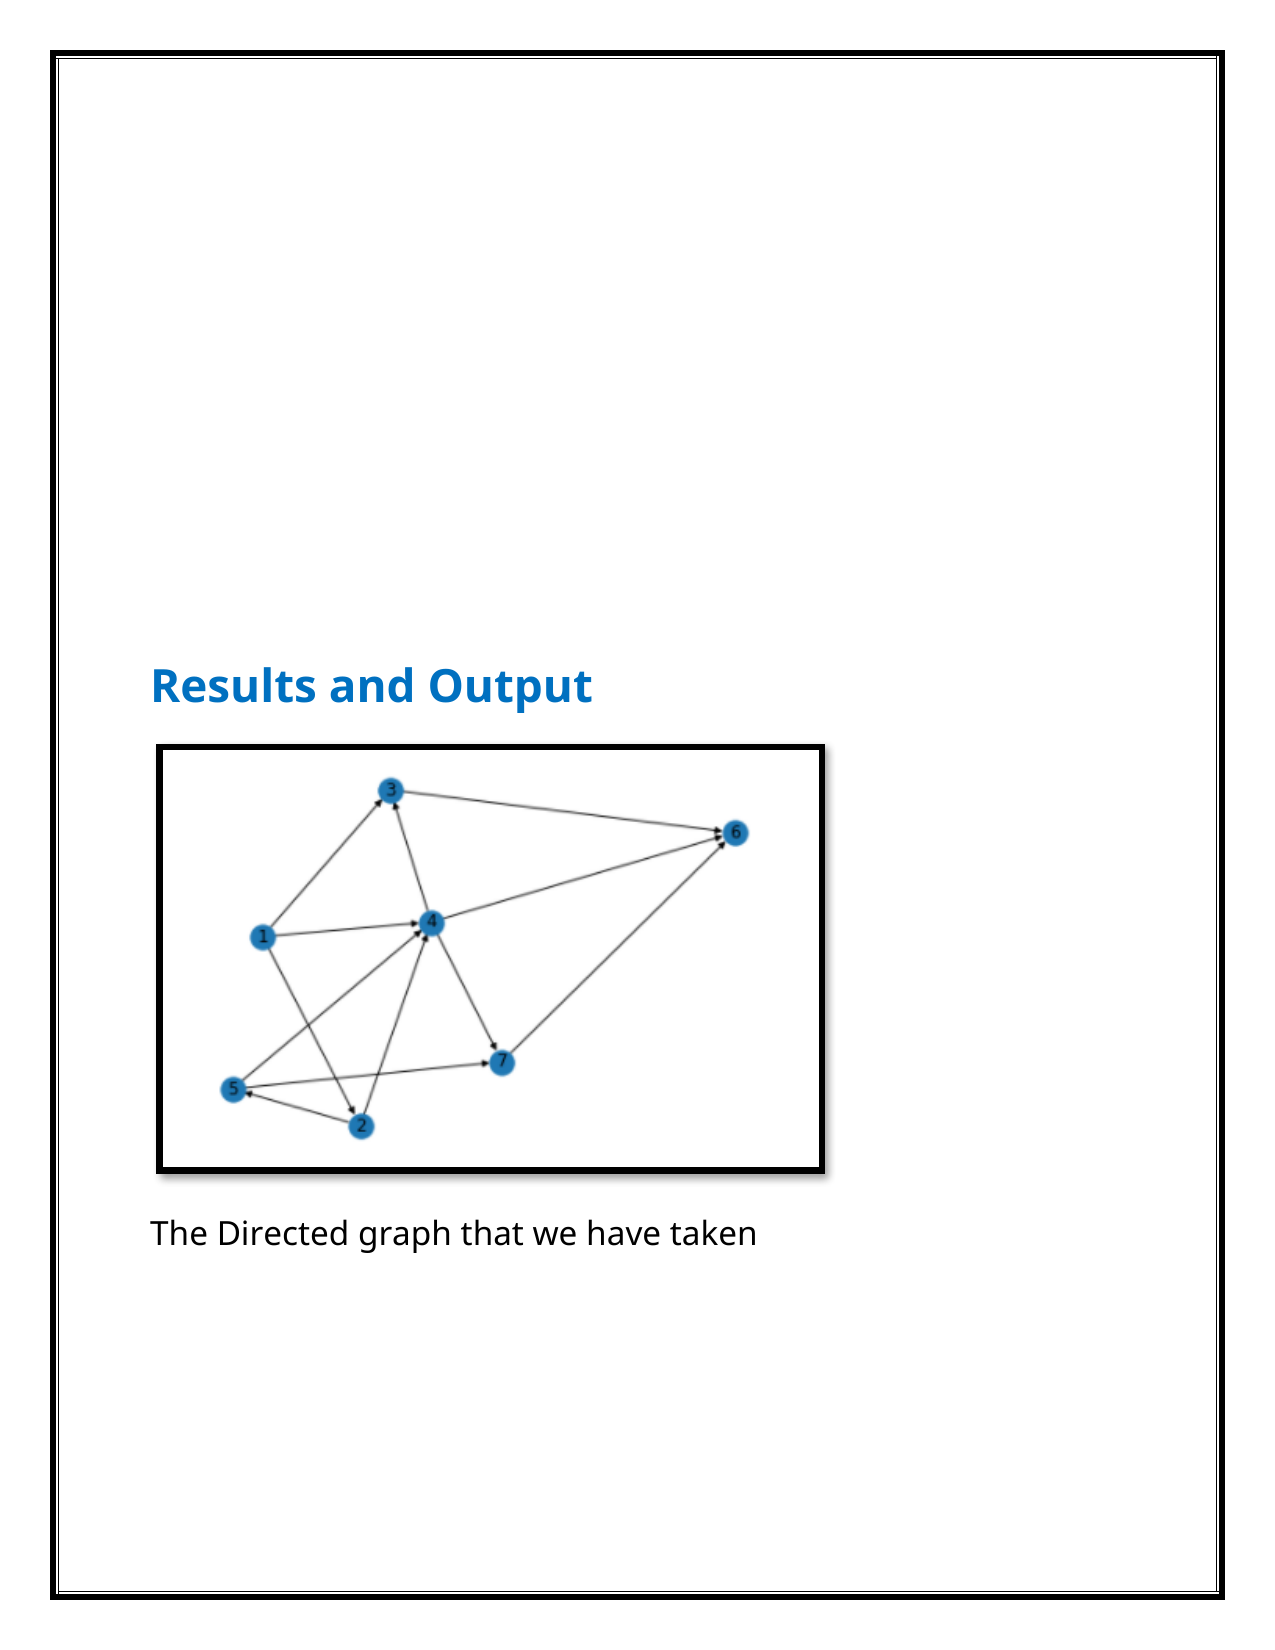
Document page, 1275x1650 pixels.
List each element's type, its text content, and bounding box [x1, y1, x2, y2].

picture [163, 750, 819, 1167]
text Results and Output [150, 654, 1125, 716]
text The Directed graph that we have taken [150, 1210, 1125, 1255]
